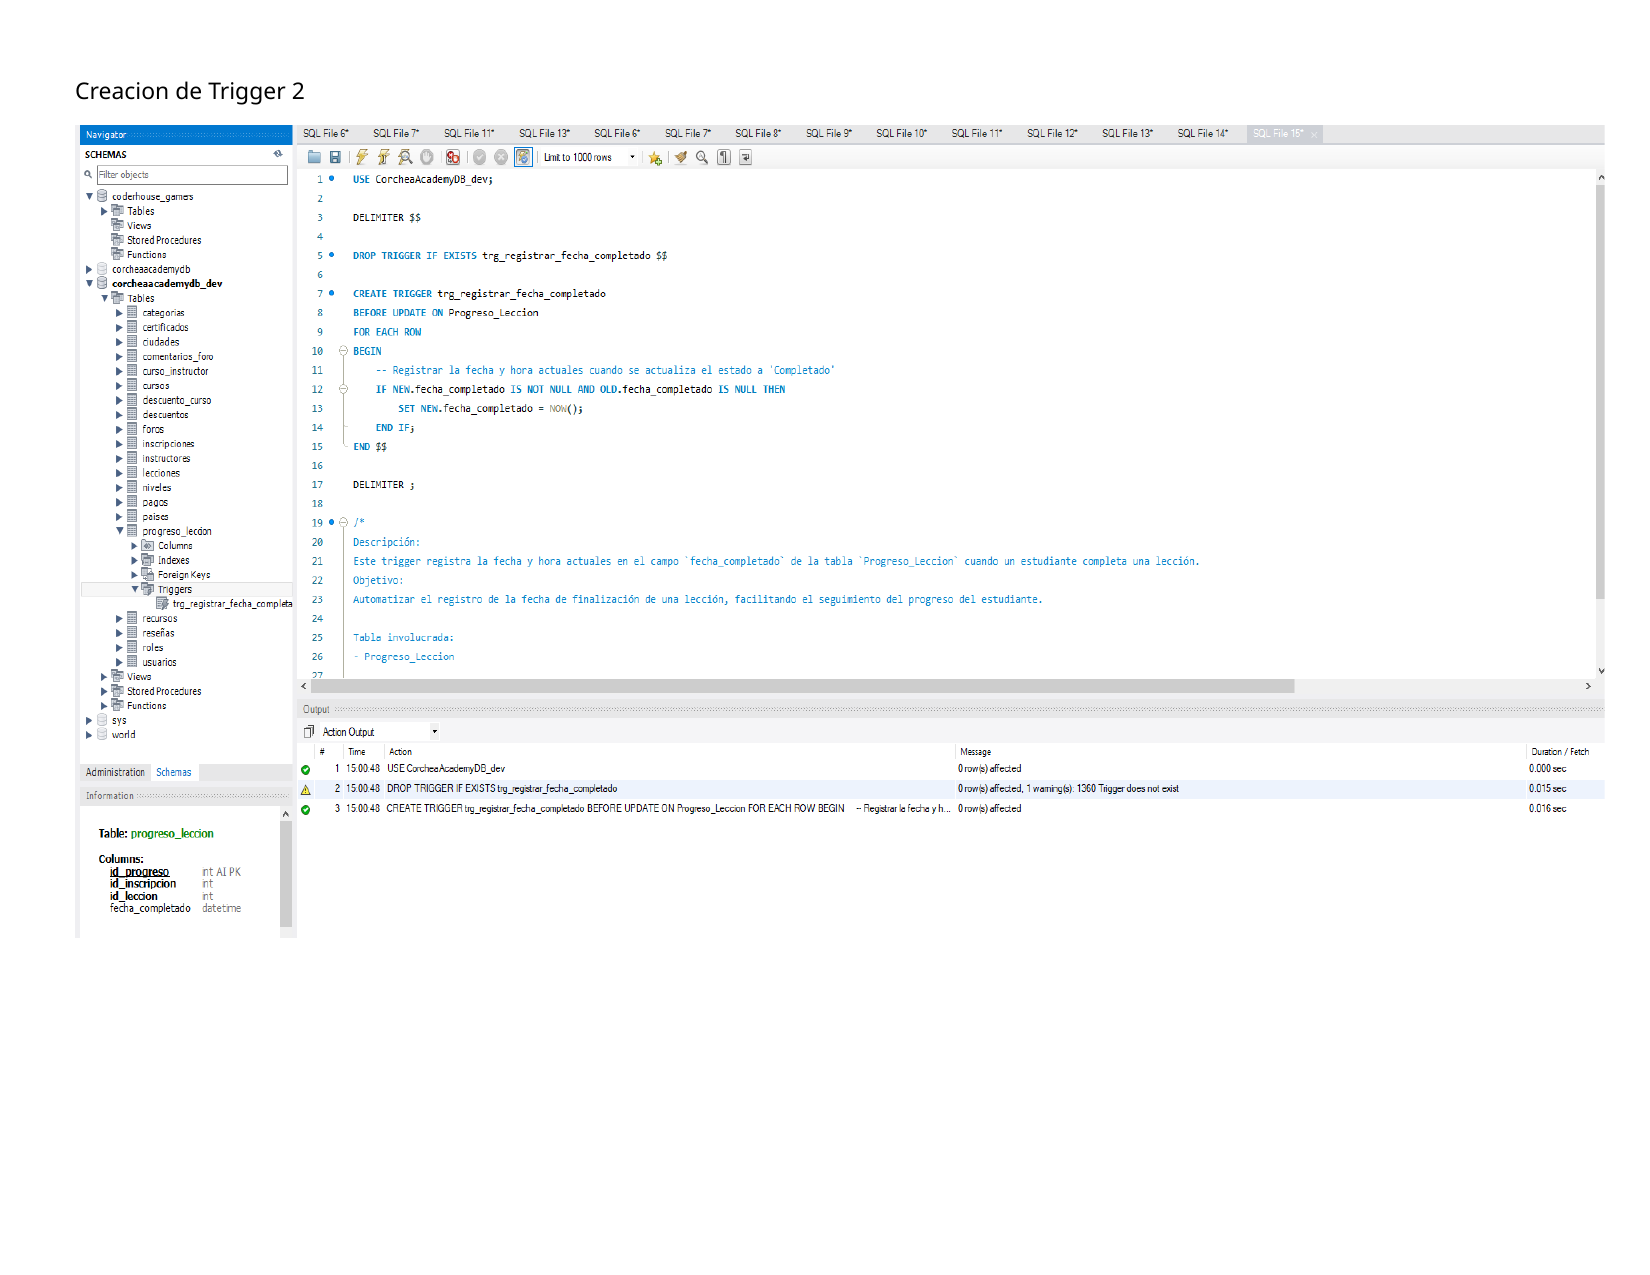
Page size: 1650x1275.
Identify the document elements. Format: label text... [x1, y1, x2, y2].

picture [75, 125, 1605, 938]
text Creacion de Trigger 2 [75, 75, 1575, 106]
